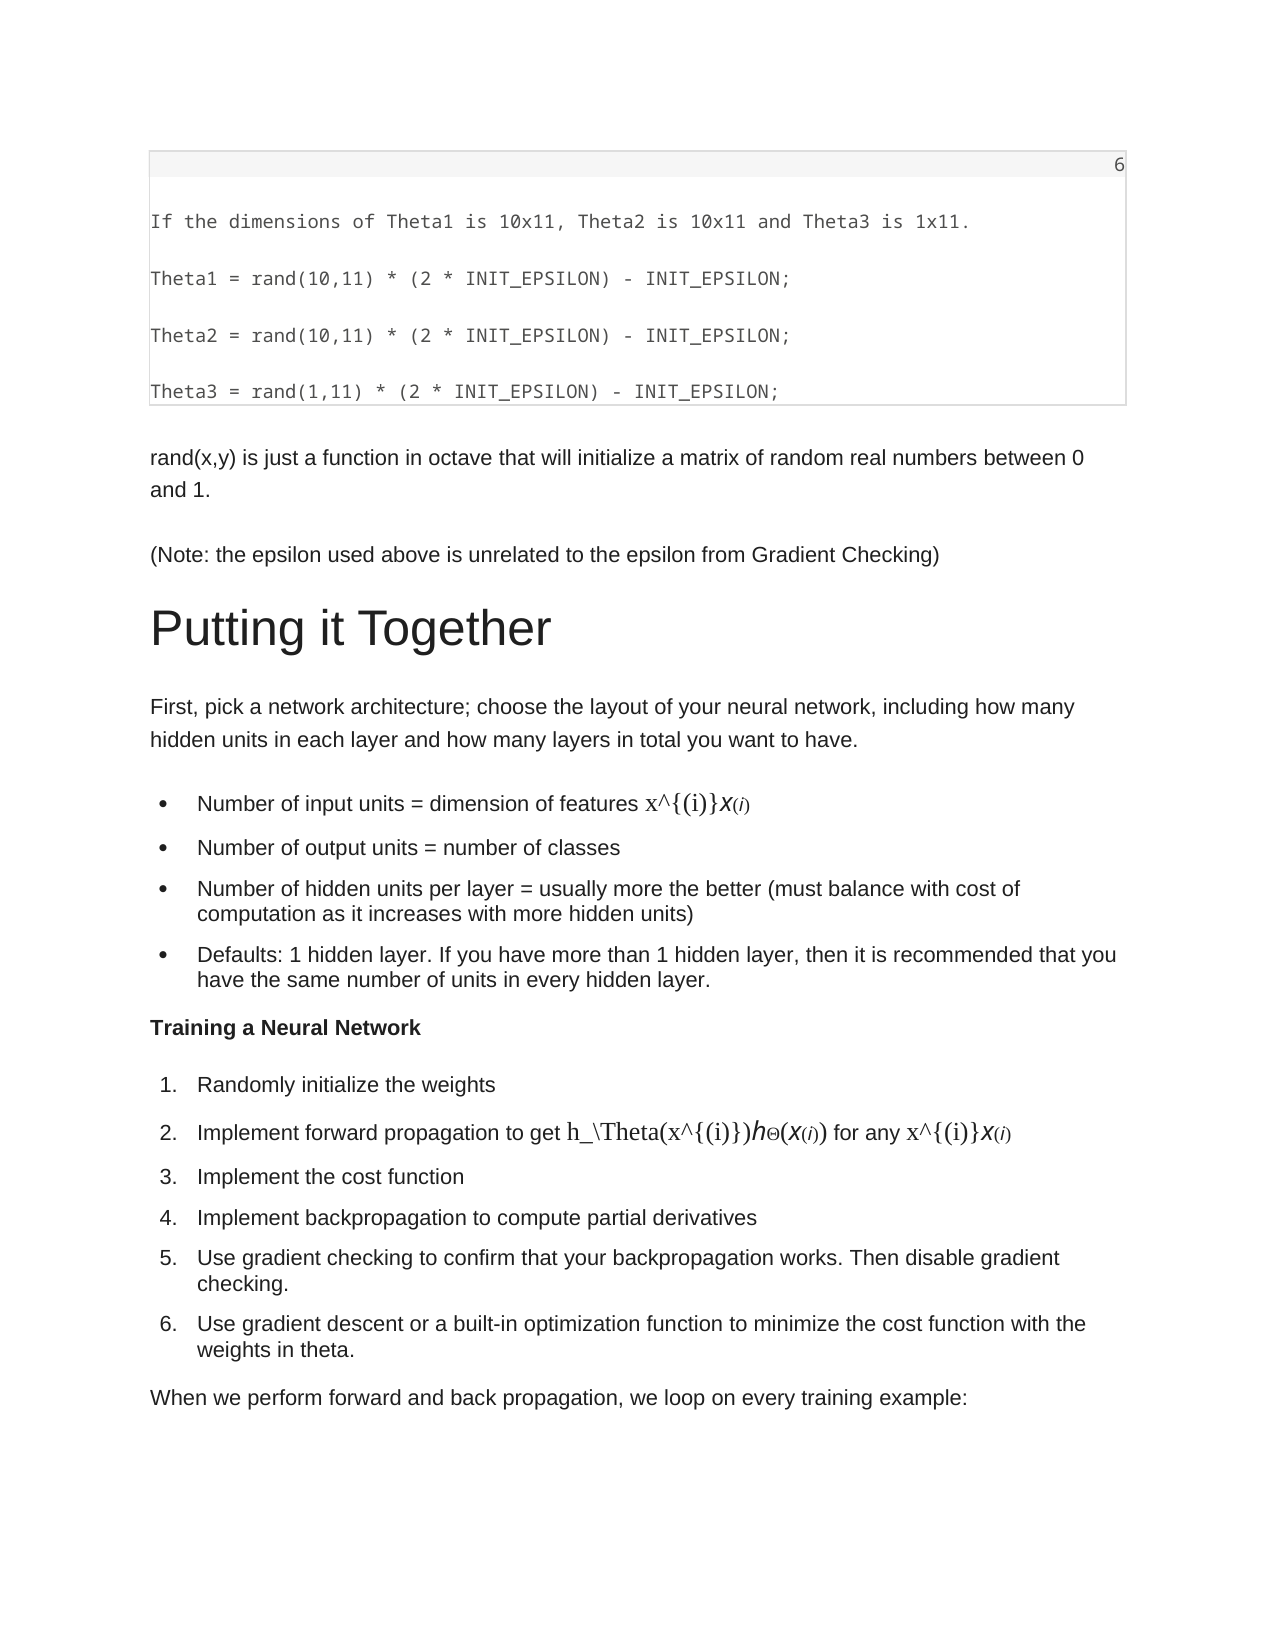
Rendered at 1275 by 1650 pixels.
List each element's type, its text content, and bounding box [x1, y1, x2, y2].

text rand(x,y) is just a function in octave that will initialize a matrix of random real numbers between 0 and 1. [150, 437, 1125, 503]
list Implement backpropagation to compute partial derivatives [159, 1204, 1125, 1230]
text If the dimensions of Theta1 is 10x11, Theta2 is 10x11 and Theta3 is 1x11. [150, 207, 1125, 234]
text First, pick a network architecture; choose the layout of your neural network, including how many hidden units in each layer and how many layers in total you want to have. [150, 687, 1125, 752]
text Theta2 = rand(10,11) * (2 * INIT_EPSILON) - INIT_EPSILON; [150, 320, 1125, 347]
list Implement the cost function [159, 1164, 1125, 1189]
list Use gradient descent or a built-in optimization function to minimize the cost function with the weights in theta. [159, 1311, 1125, 1362]
text Theta1 = rand(10,11) * (2 * INIT_EPSILON) - INIT_EPSILON; [150, 263, 1125, 291]
text When we perform forward and back propagation, we loop on every training example: [150, 1377, 1125, 1410]
list Randomly initialize the weights [159, 1072, 1125, 1097]
list Number of input units = dimension of features x^{(i)}x(i) [159, 783, 1125, 819]
text Theta3 = rand(1,11) * (2 * INIT_EPSILON) - INIT_EPSILON; [150, 377, 1125, 404]
text Training a Neural Network [150, 1008, 1125, 1040]
text 6 [150, 152, 1125, 177]
list Implement forward propagation to get h_\Theta(x^{(i)})hΘ​(x(i)) for any x^{(i)}x(i) [159, 1112, 1125, 1148]
list Number of hidden units per layer = usually more the better (must balance with cost of computation as it increases with more hidden units) [159, 876, 1125, 926]
text Putting it Together [150, 598, 1125, 655]
list Defaults: 1 hidden layer. If you have more than 1 hidden layer, then it is recommended that you have the same number of units in every hidden layer. [159, 942, 1125, 992]
text (Note: the epsilon used above is unrelated to the epsilon from Gradient Checking) [150, 534, 1125, 567]
list Use gradient checking to confirm that your backpropagation works. Then disable gradient checking. [159, 1245, 1125, 1296]
list Number of output units = number of classes [159, 835, 1125, 860]
